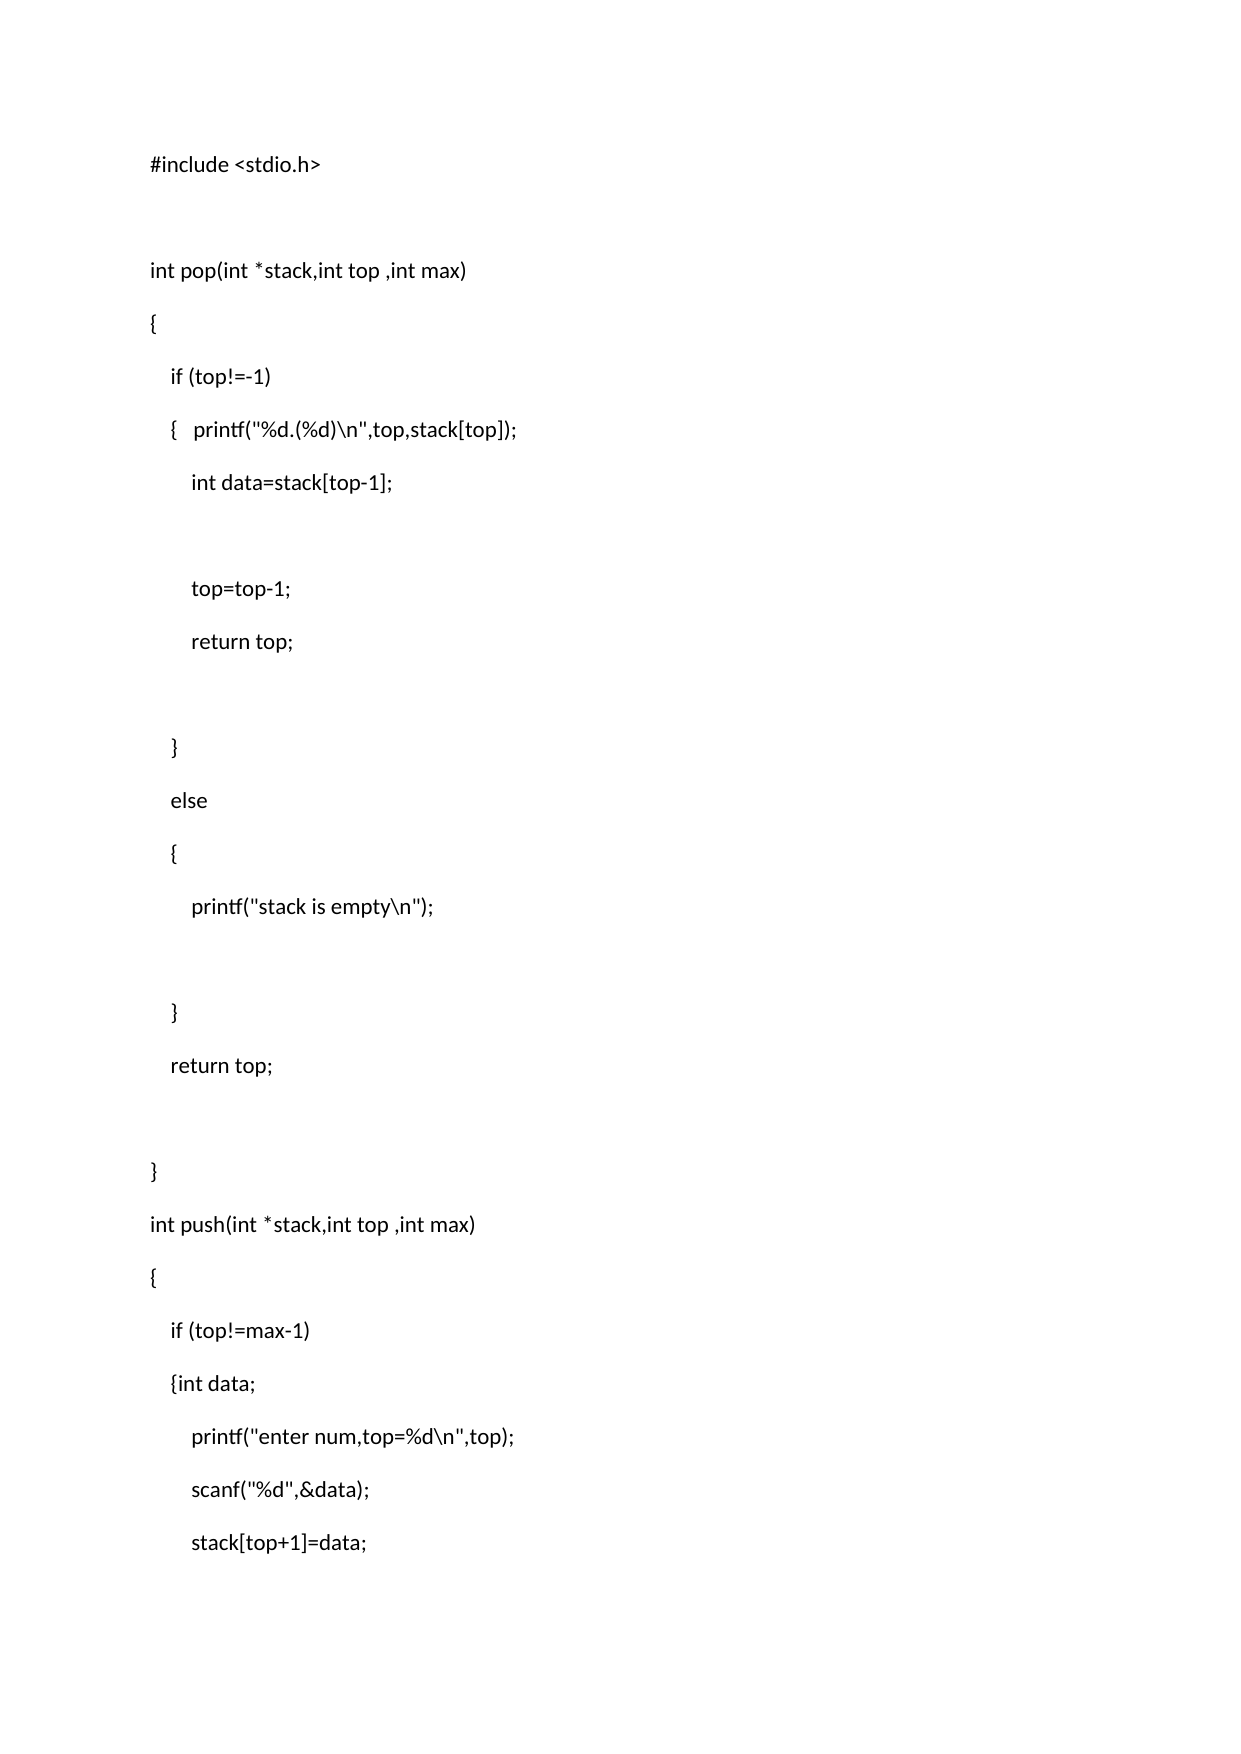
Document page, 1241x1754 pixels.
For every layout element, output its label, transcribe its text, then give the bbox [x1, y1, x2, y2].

text scanf("%d",&data); [150, 1476, 1090, 1503]
text return top; [150, 1051, 1090, 1079]
text printf("stack is empty\n"); [150, 892, 1090, 920]
text { [150, 1263, 1090, 1291]
text { printf("%d.(%d)\n",top,stack[top]); [150, 415, 1090, 443]
text int push(int *stack,int top ,int max) [150, 1210, 1090, 1238]
text if (top!=-1) [150, 362, 1090, 390]
text {int data; [150, 1369, 1090, 1397]
text stack[top+1]=data; [150, 1528, 1090, 1557]
text int data=stack[top-1]; [150, 468, 1090, 496]
text { [150, 309, 1090, 337]
text printf("enter num,top=%d\n",top); [150, 1422, 1090, 1451]
text else [150, 786, 1090, 814]
text } [150, 733, 1090, 761]
text } [150, 1157, 1090, 1185]
text } [150, 998, 1090, 1026]
text if (top!=max-1) [150, 1316, 1090, 1344]
text { [150, 839, 1090, 867]
text int pop(int *stack,int top ,int max) [150, 256, 1090, 284]
text top=top-1; [150, 574, 1090, 602]
text return top; [150, 627, 1090, 655]
text #include <stdio.h> [150, 150, 1090, 178]
